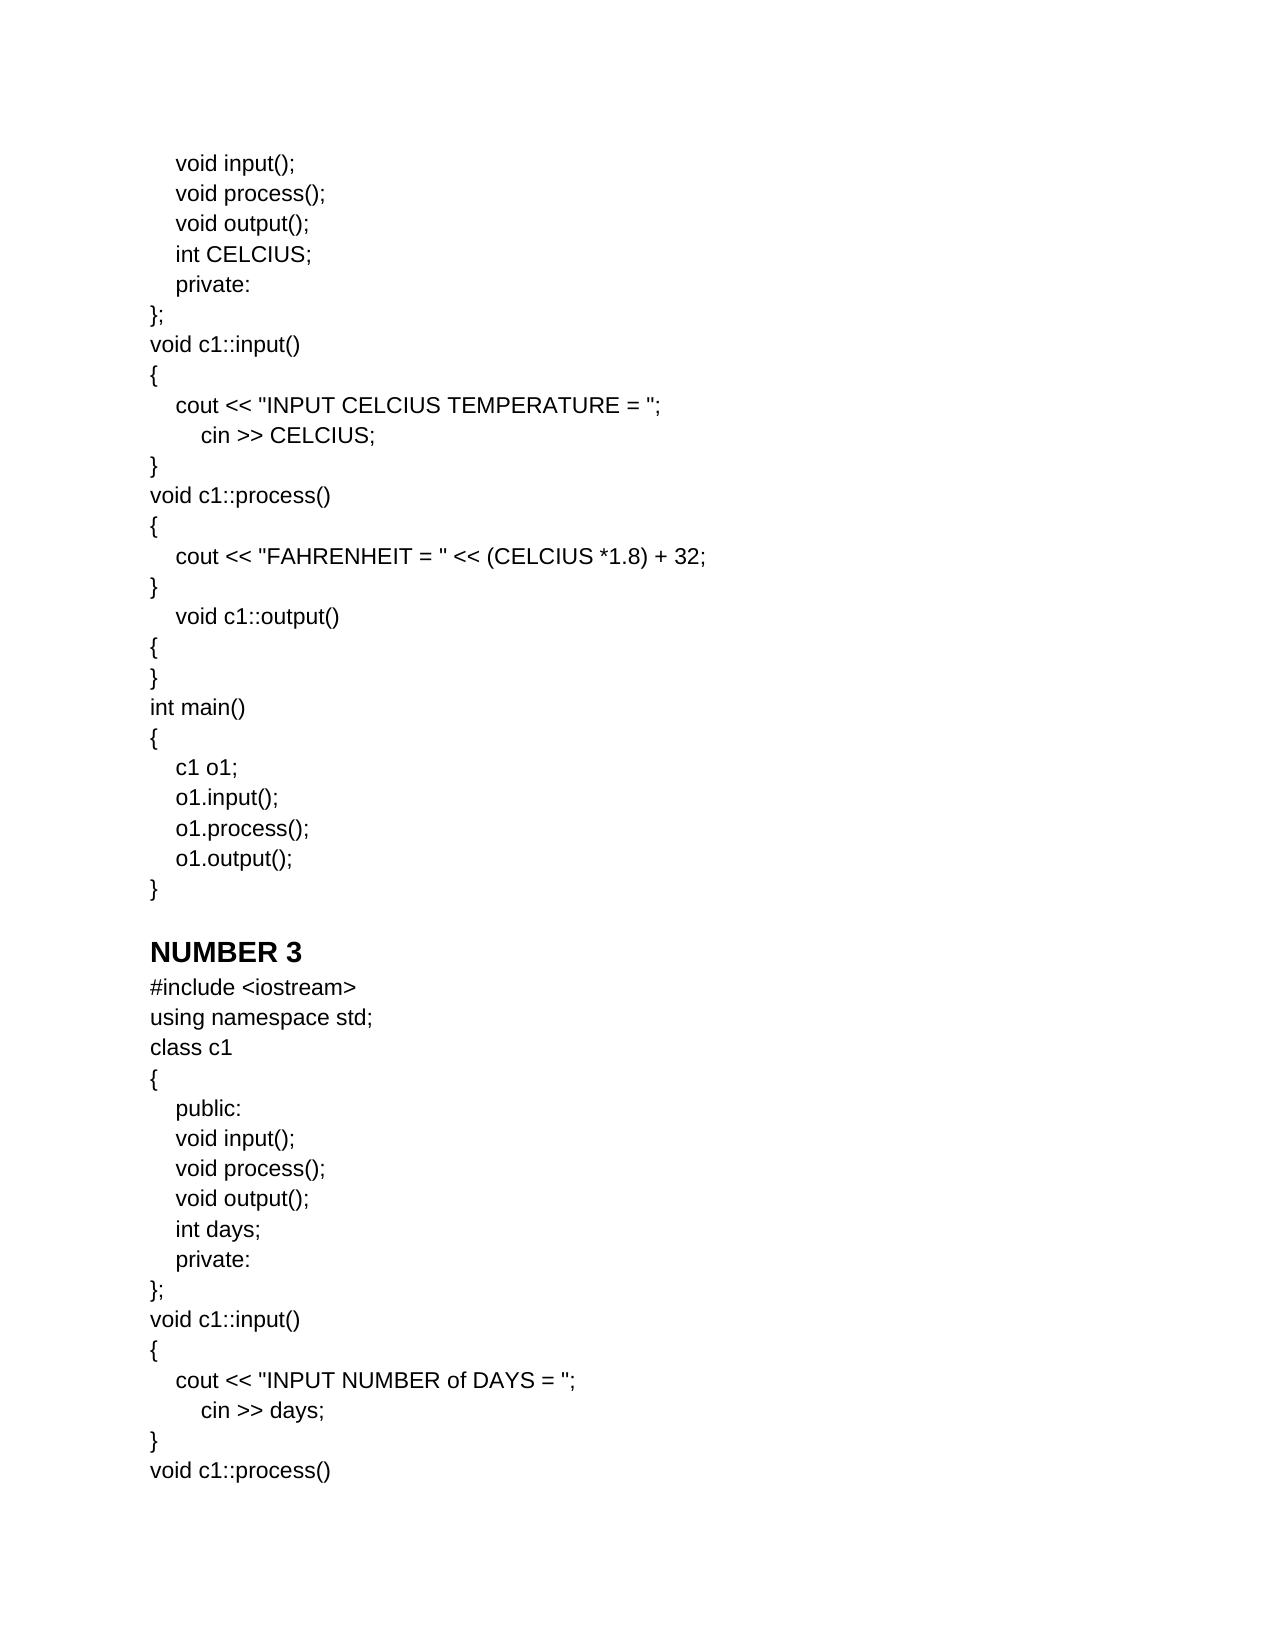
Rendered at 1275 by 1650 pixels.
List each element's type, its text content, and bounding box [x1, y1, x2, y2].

text { [150, 512, 1125, 539]
text cout << "INPUT CELCIUS TEMPERATURE = "; [150, 392, 1125, 418]
text int days; [150, 1216, 1125, 1242]
text { [150, 1064, 1125, 1091]
text } [150, 1427, 1125, 1453]
text cout << "INPUT NUMBER of DAYS = "; [150, 1367, 1125, 1393]
text void input(); [150, 1125, 1125, 1151]
text cout << "FAHRENHEIT = " << (CELCIUS *1.8) + 32; [150, 543, 1125, 569]
text { [150, 724, 1125, 750]
text void c1::process() [150, 482, 1125, 509]
text void c1::output() [150, 603, 1125, 629]
text void c1::input() [150, 1306, 1125, 1333]
text void c1::input() [150, 331, 1125, 358]
text int CELCIUS; [150, 241, 1125, 267]
text cin >> CELCIUS; [150, 422, 1125, 448]
text void process(); [150, 180, 1125, 207]
text } [150, 663, 1125, 690]
text NUMBER 3 [150, 935, 1125, 969]
text void c1::process() [150, 1457, 1125, 1484]
text private: [150, 1246, 1125, 1272]
text void output(); [150, 210, 1125, 237]
text void input(); [150, 150, 1125, 176]
text c1 o1; [150, 754, 1125, 781]
text #include <iostream> [150, 974, 1125, 1000]
text { [150, 1336, 1125, 1363]
text { [150, 633, 1125, 660]
text { [150, 361, 1125, 388]
text int main() [150, 694, 1125, 720]
text class c1 [150, 1034, 1125, 1061]
text using namespace std; [150, 1004, 1125, 1031]
text } [150, 875, 1125, 901]
text cin >> days; [150, 1397, 1125, 1423]
text o1.output(); [150, 845, 1125, 871]
text private: [150, 271, 1125, 297]
text void output(); [150, 1185, 1125, 1212]
text } [150, 452, 1125, 478]
text }; [150, 301, 1125, 327]
text o1.process(); [150, 814, 1125, 841]
text }; [150, 1276, 1125, 1302]
text } [150, 573, 1125, 599]
text void process(); [150, 1155, 1125, 1182]
text public: [150, 1095, 1125, 1121]
text o1.input(); [150, 784, 1125, 811]
